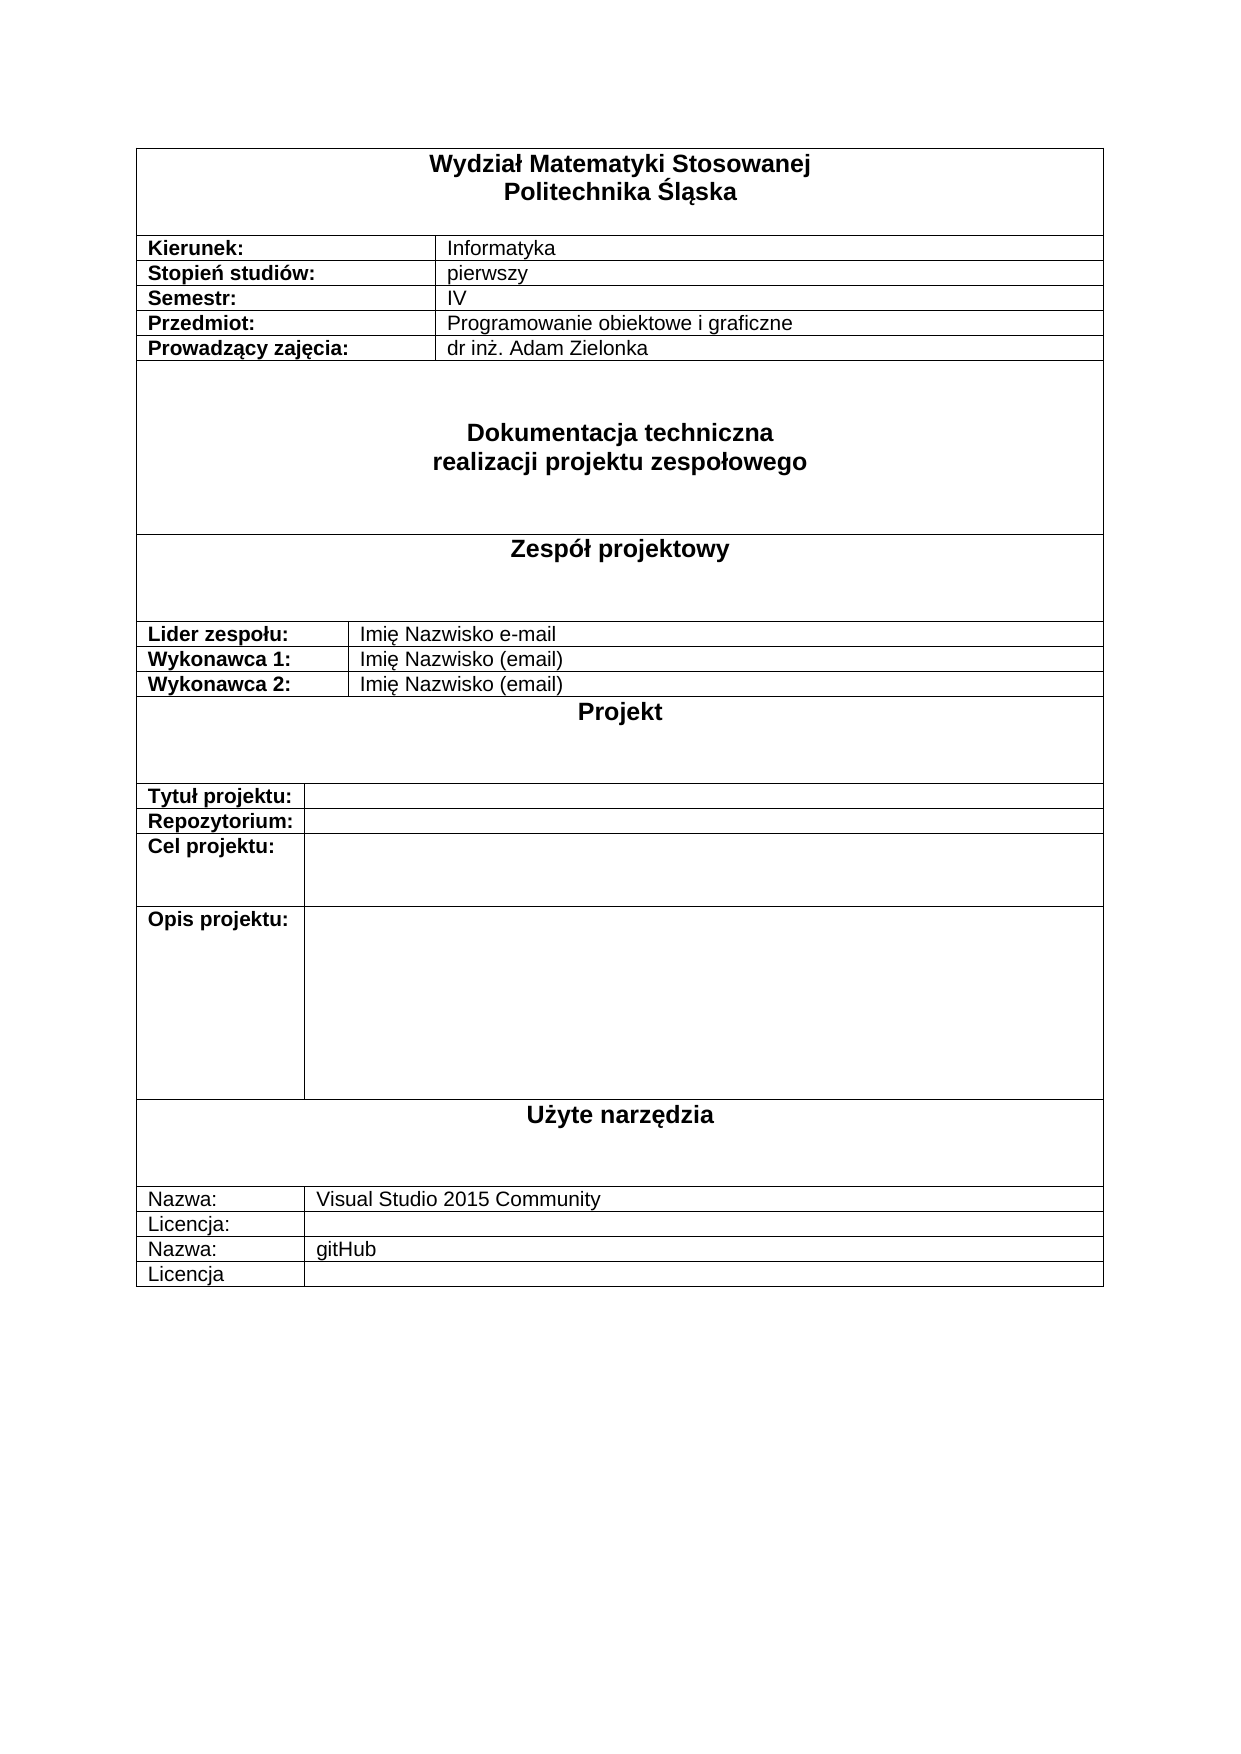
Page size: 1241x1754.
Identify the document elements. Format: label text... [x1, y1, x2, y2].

table_cell Projekt [137, 697, 1103, 783]
table_cell Przedmiot: [137, 311, 435, 335]
table_cell Semestr: [137, 286, 435, 310]
table_cell Wykonawca 2: [137, 672, 348, 696]
table_header Wydział Matematyki Stosowanej Politechnika Śląska [137, 149, 1103, 235]
table_cell Użyte narzędzia [137, 1100, 1103, 1186]
table_cell [305, 1212, 1103, 1236]
table_cell Imię Nazwisko (email) [349, 672, 1103, 696]
table_cell Stopień studiów: [137, 261, 435, 285]
table_cell Programowanie obiektowe i graficzne [436, 311, 1103, 335]
table_cell Nazwa: [137, 1187, 304, 1211]
table_cell Tytuł projektu: [137, 784, 304, 808]
table_cell Imię Nazwisko e-mail [349, 622, 1103, 646]
table_cell Imię Nazwisko (email) [349, 647, 1103, 671]
table_cell [305, 809, 1103, 833]
table_cell Dokumentacja techniczna realizacji projektu zespołowego [137, 361, 1103, 533]
table_cell Visual Studio 2015 Community [305, 1187, 1103, 1211]
table_cell Repozytorium: [137, 809, 304, 833]
table_cell Informatyka [436, 236, 1103, 260]
table_cell Licencja [137, 1262, 304, 1286]
table_cell dr inż. Adam Zielonka [436, 336, 1103, 360]
table_cell Cel projektu: [137, 834, 304, 906]
table_cell Opis projektu: [137, 907, 304, 1099]
table_cell [305, 1262, 1103, 1286]
table_cell Prowadzący zajęcia: [137, 336, 435, 360]
table_cell Wykonawca 1: [137, 647, 348, 671]
table_cell gitHub [305, 1237, 1103, 1261]
table_cell [305, 834, 1103, 906]
table_cell IV [436, 286, 1103, 310]
table_cell Lider zespołu: [137, 622, 348, 646]
table_cell [305, 784, 1103, 808]
table_cell Zespół projektowy [137, 535, 1103, 621]
table_cell [305, 907, 1103, 1099]
table_cell Licencja: [137, 1212, 304, 1236]
table_cell pierwszy [436, 261, 1103, 285]
table_cell Kierunek: [137, 236, 435, 260]
table_cell Nazwa: [137, 1237, 304, 1261]
